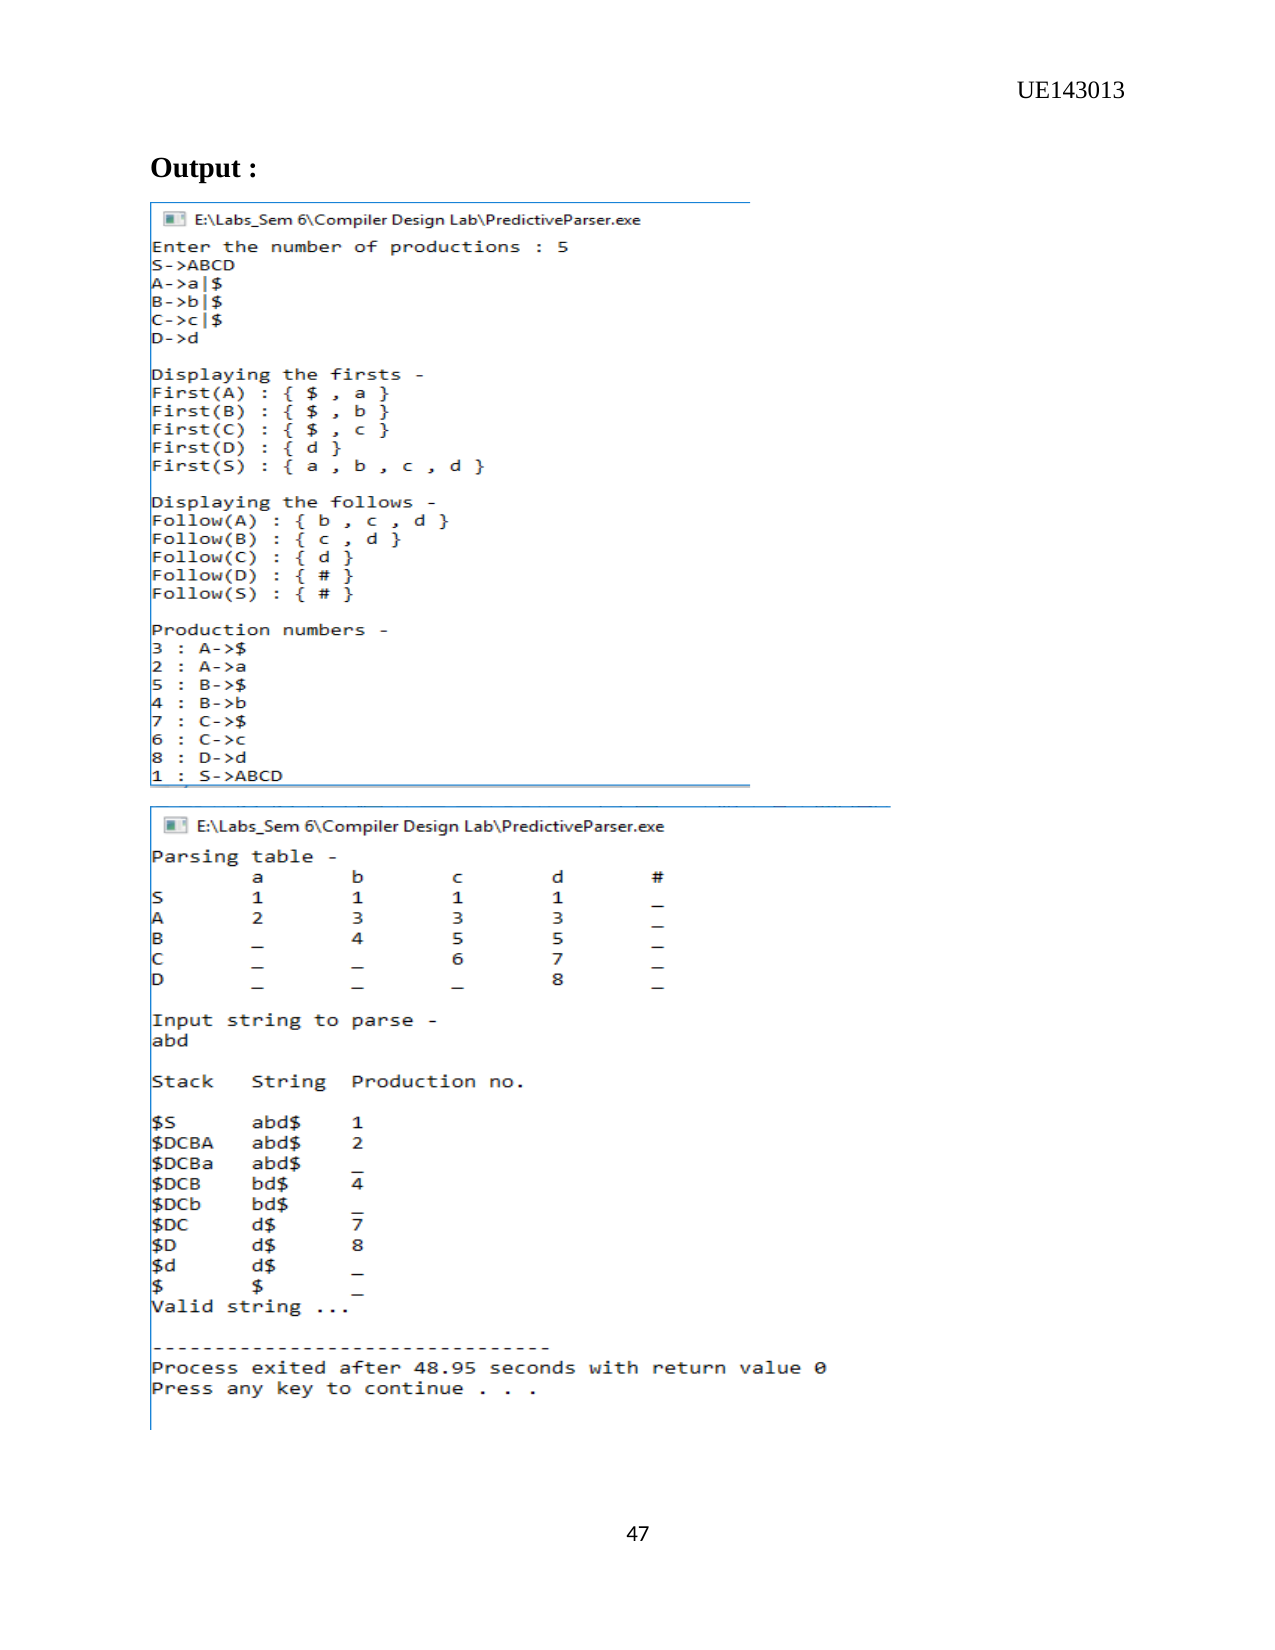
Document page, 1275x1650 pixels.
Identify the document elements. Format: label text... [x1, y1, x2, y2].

text Output : [150, 150, 1125, 183]
picture [150, 202, 750, 788]
picture [150, 806, 891, 1430]
